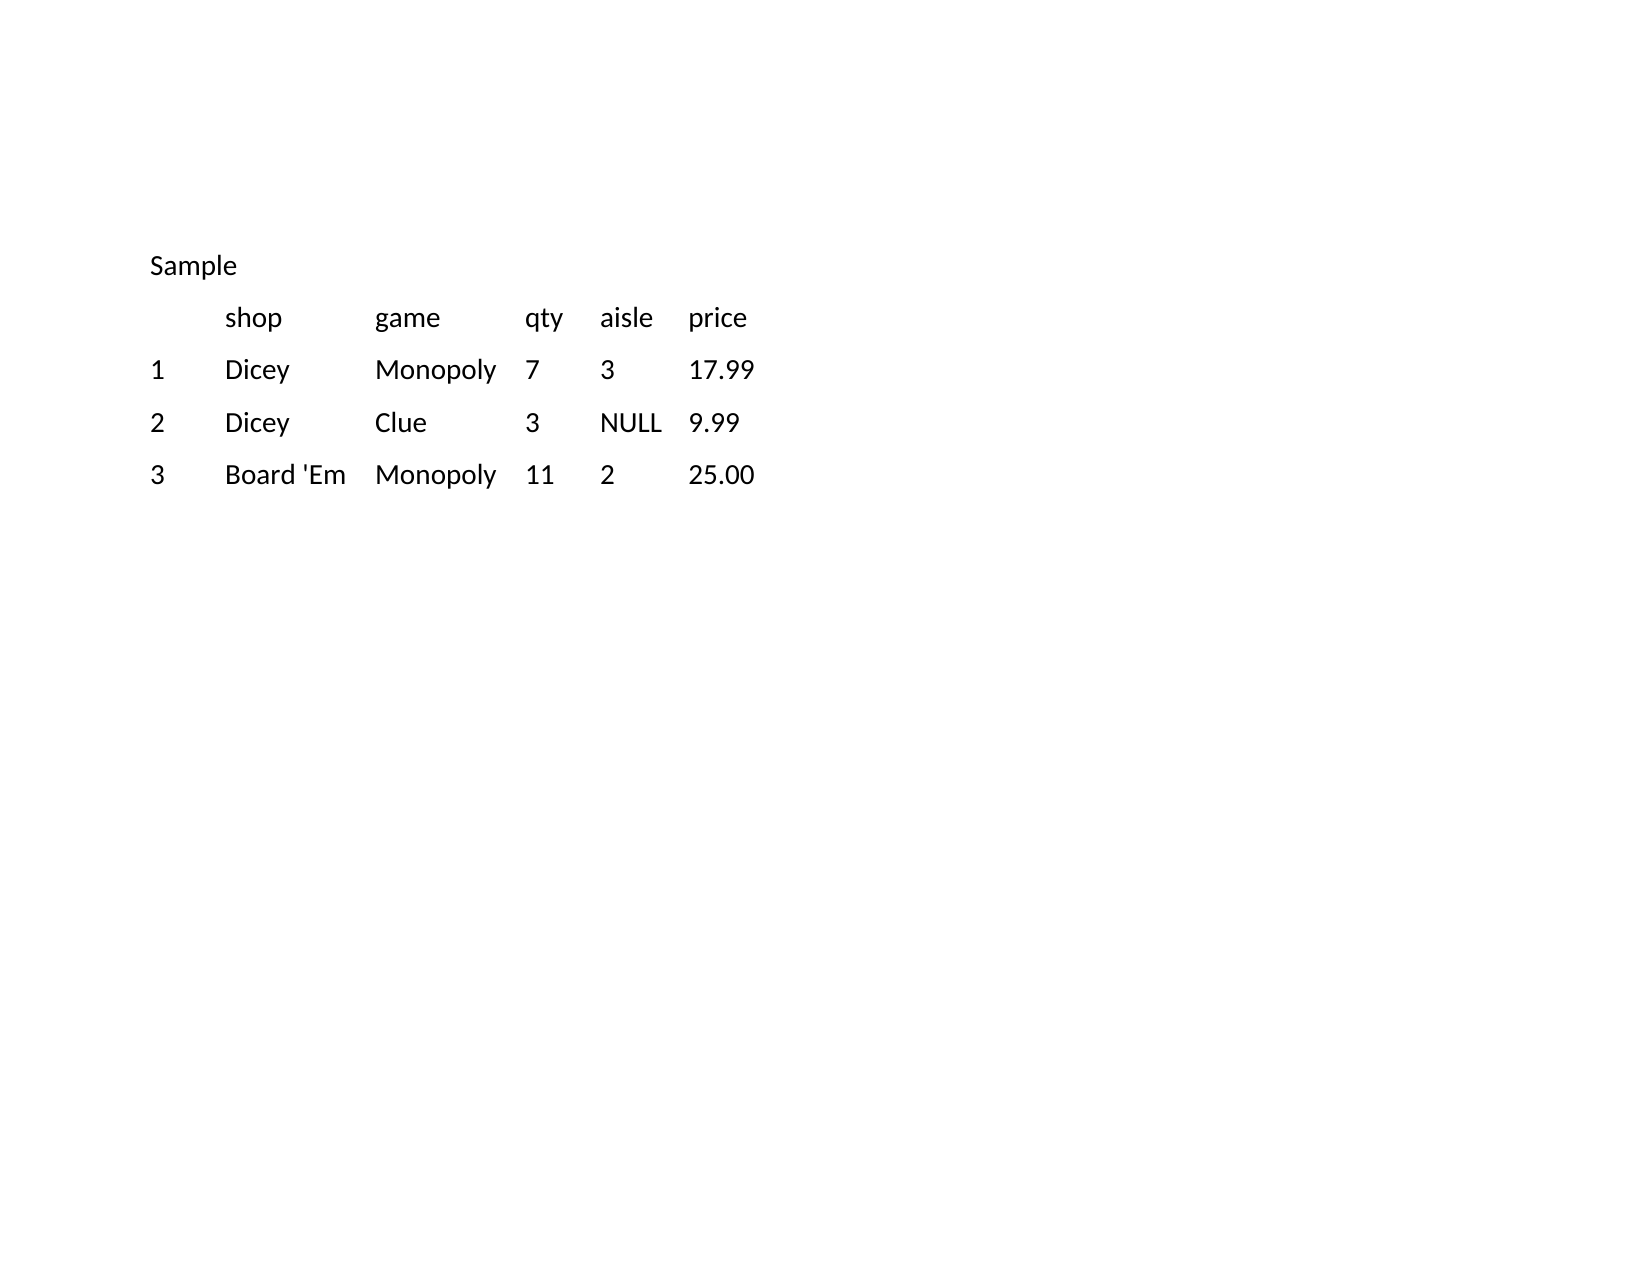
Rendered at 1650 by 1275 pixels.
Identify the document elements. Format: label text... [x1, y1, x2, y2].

text 3 Board 'Em Monopoly 11 2 25.00 [150, 456, 1500, 492]
text shop game qty aisle price [150, 299, 1500, 335]
text Sample [150, 247, 1500, 283]
text 1 Dicey Monopoly 7 3 17.99 [150, 352, 1500, 387]
text 2 Dicey Clue 3 NULL 9.99 [150, 404, 1500, 439]
